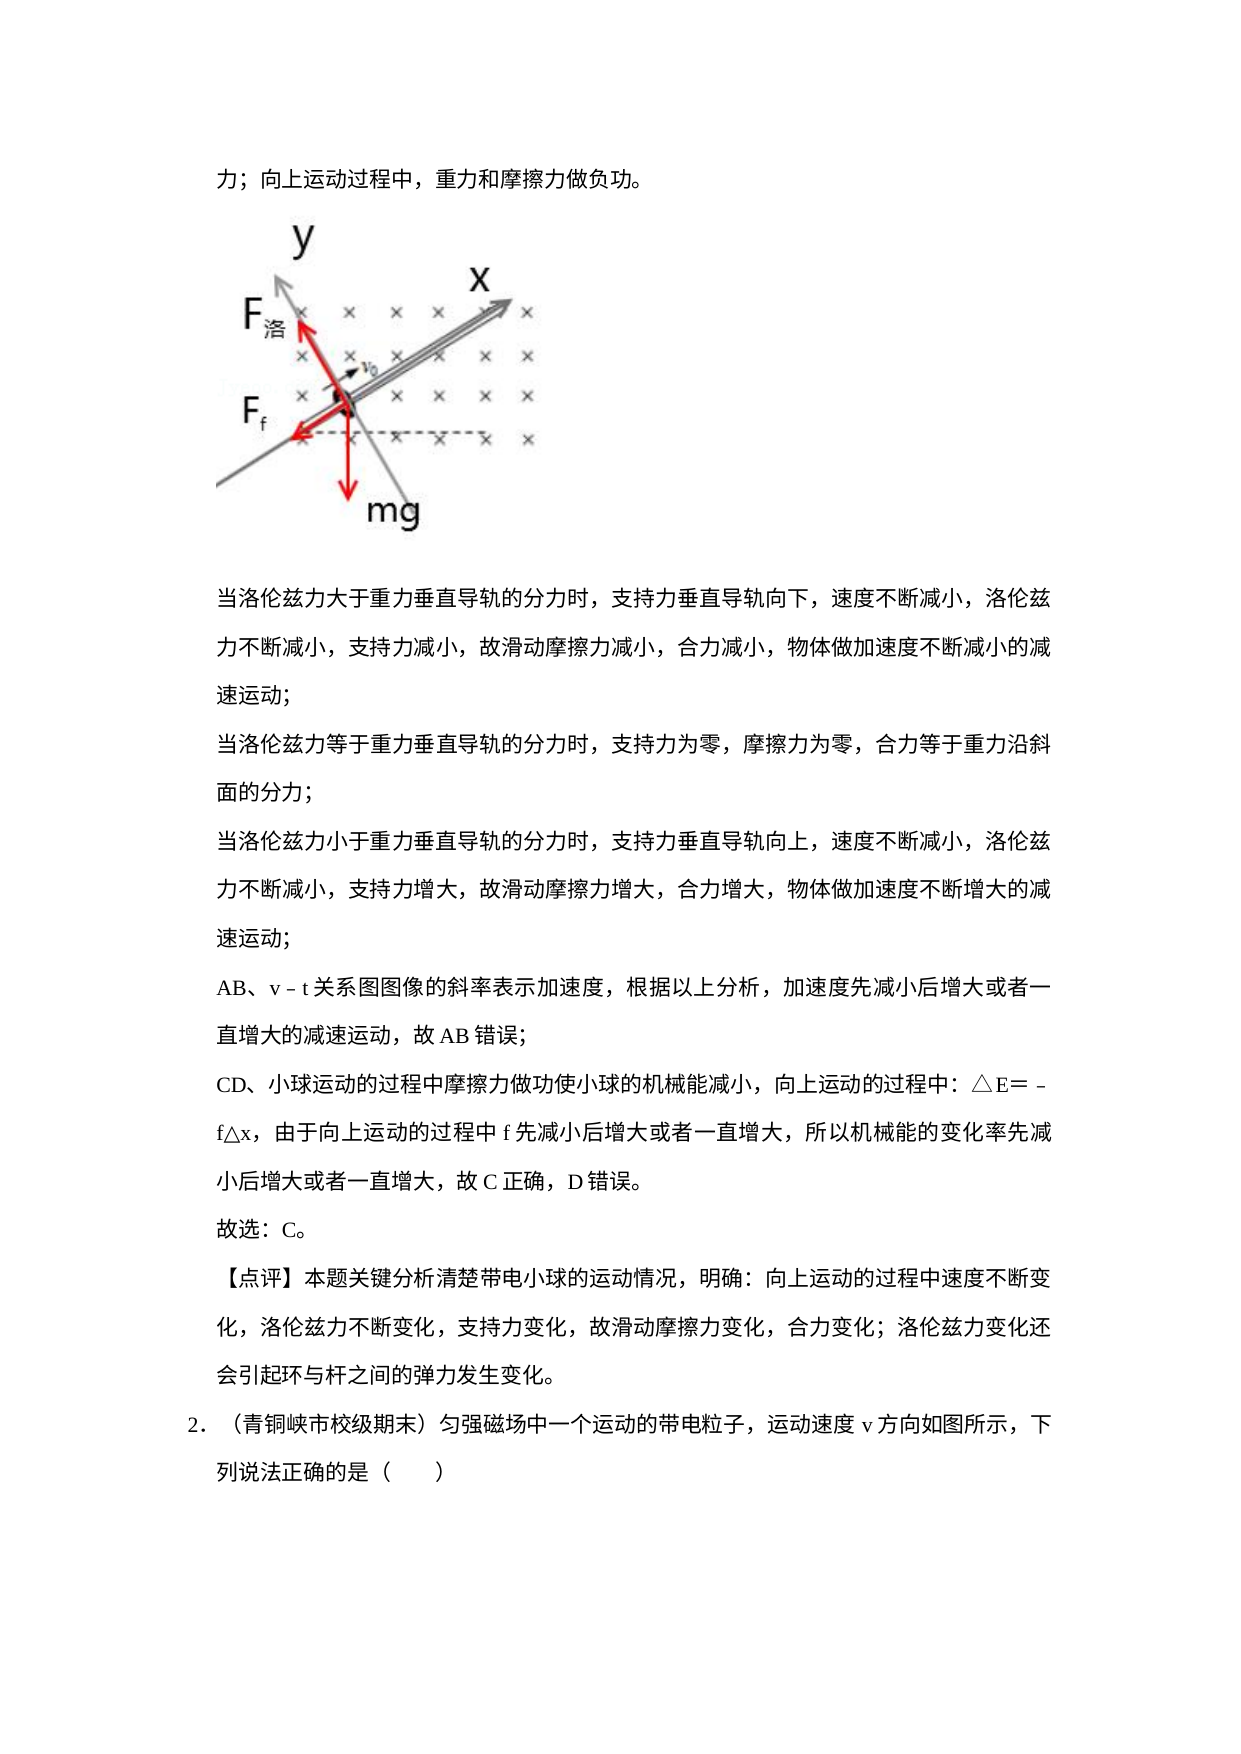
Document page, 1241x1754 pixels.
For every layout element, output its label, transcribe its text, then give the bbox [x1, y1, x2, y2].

text AB、v﹣t关系图图像的斜率表示加速度，根据以上分析，加速度先减小后增大或者一直增大的减速运动，故AB错误； [216, 969, 1053, 1050]
text CD、小球运动的过程中摩擦力做功使小球的机械能减小，向上运动的过程中：△E＝﹣f△x，由于向上运动的过程中f先减小后增大或者一直增大，所以机械能的变化率先减小后增大或者一直增大，故C正确，D错误。 [216, 1066, 1053, 1196]
text 当洛伦兹力等于重力垂直导轨的分力时，支持力为零，摩擦力为零，合力等于重力沿斜面的分力； [216, 726, 1053, 807]
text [216, 162, 1053, 194]
text 2．（青铜峡市校级期末）匀强磁场中一个运动的带电粒子，运动速度v方向如图所示，下列说法正确的是（ ） [187, 1406, 1053, 1487]
text 【点评】本题关键分析清楚带电小球的运动情况，明确：向上运动的过程中速度不断变化，洛伦兹力不断变化，支持力变化，故滑动摩擦力变化，合力变化；洛伦兹力变化还会引起环与杆之间的弹力发生变化。 [216, 1260, 1053, 1390]
picture [216, 210, 546, 544]
text 当洛伦兹力大于重力垂直导轨的分力时，支持力垂直导轨向下，速度不断减小，洛伦兹力不断减小，支持力减小，故滑动摩擦力减小，合力减小，物体做加速度不断减小的减速运动； [216, 580, 1053, 710]
text 故选：C。 [216, 1212, 1053, 1244]
text 当洛伦兹力小于重力垂直导轨的分力时，支持力垂直导轨向上，速度不断减小，洛伦兹力不断减小，支持力增大，故滑动摩擦力增大，合力增大，物体做加速度不断增大的减速运动； [216, 823, 1053, 953]
